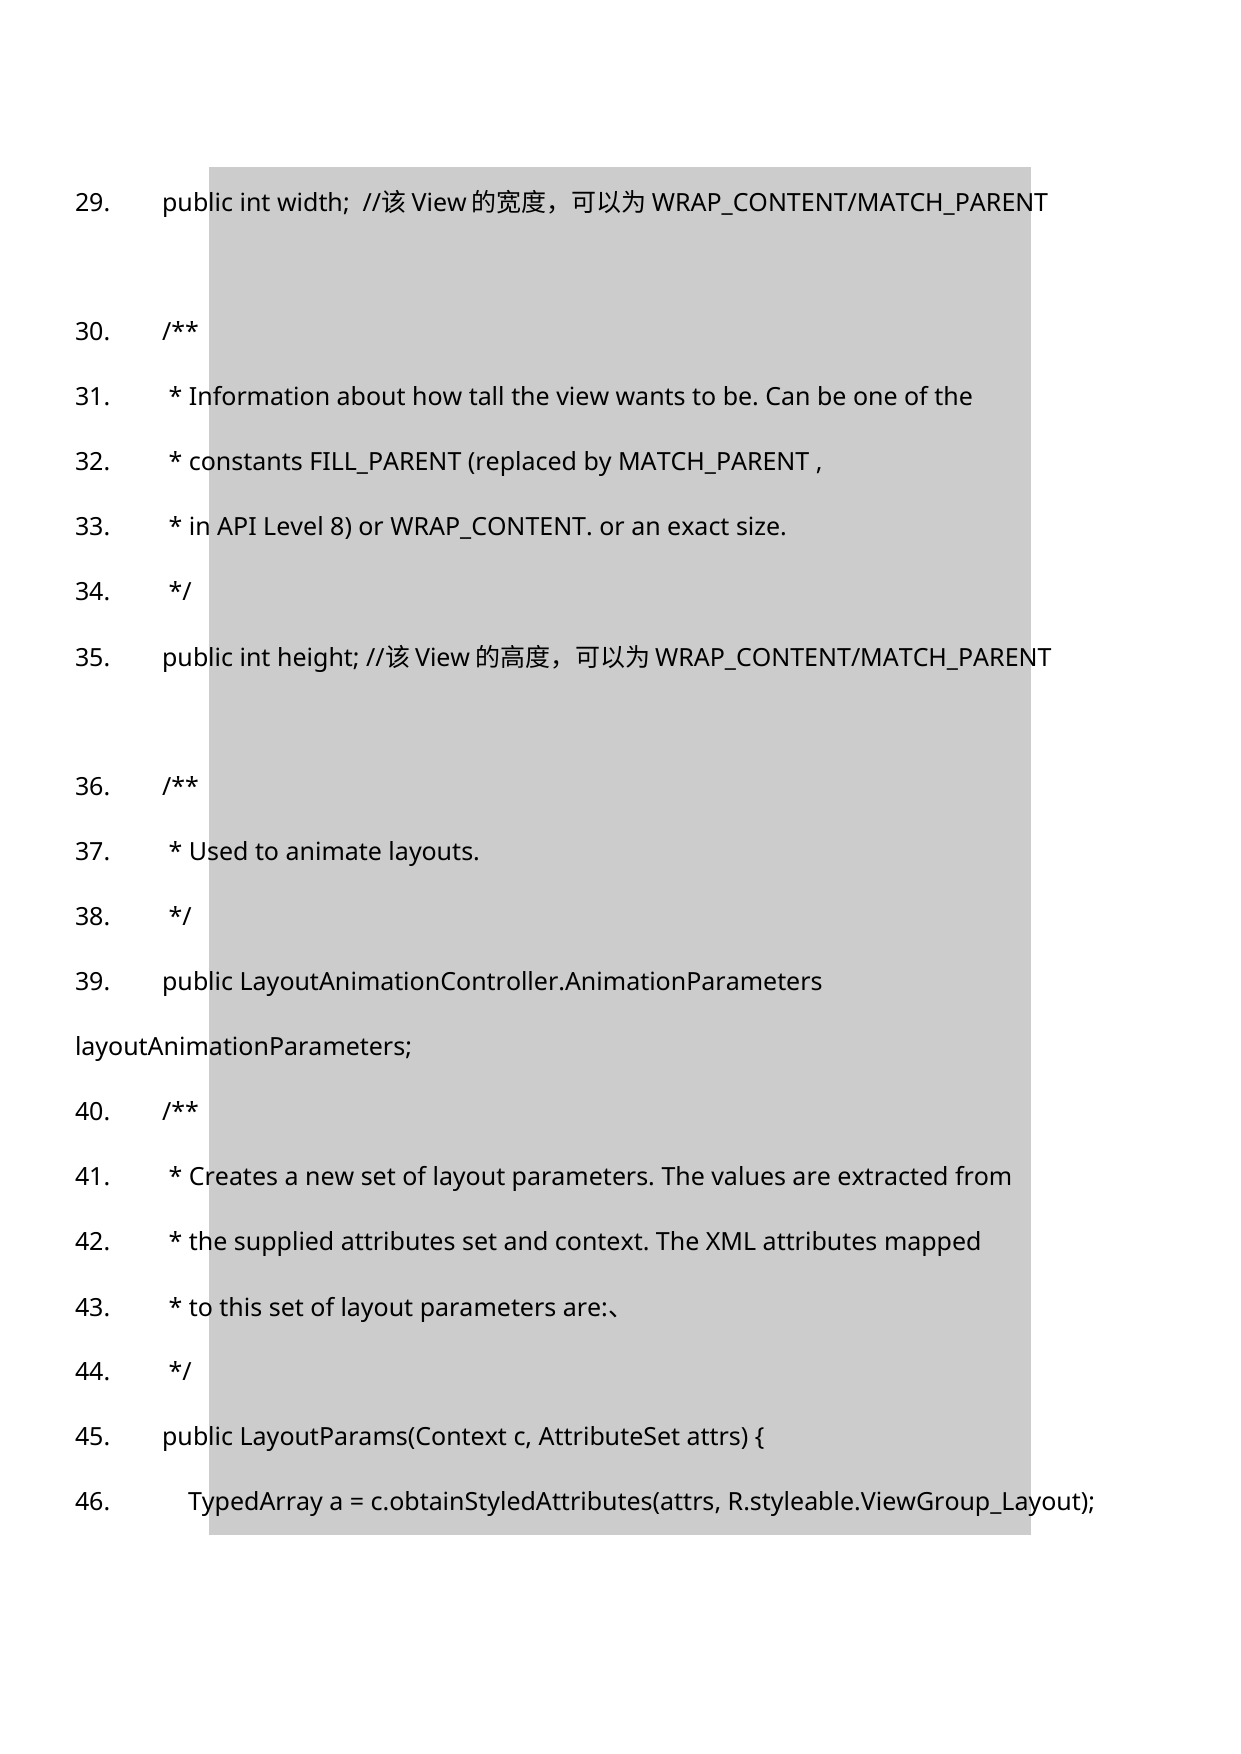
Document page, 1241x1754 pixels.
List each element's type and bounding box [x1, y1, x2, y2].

table_cell [188, 162, 209, 1539]
table_cell [1031, 162, 1053, 1539]
